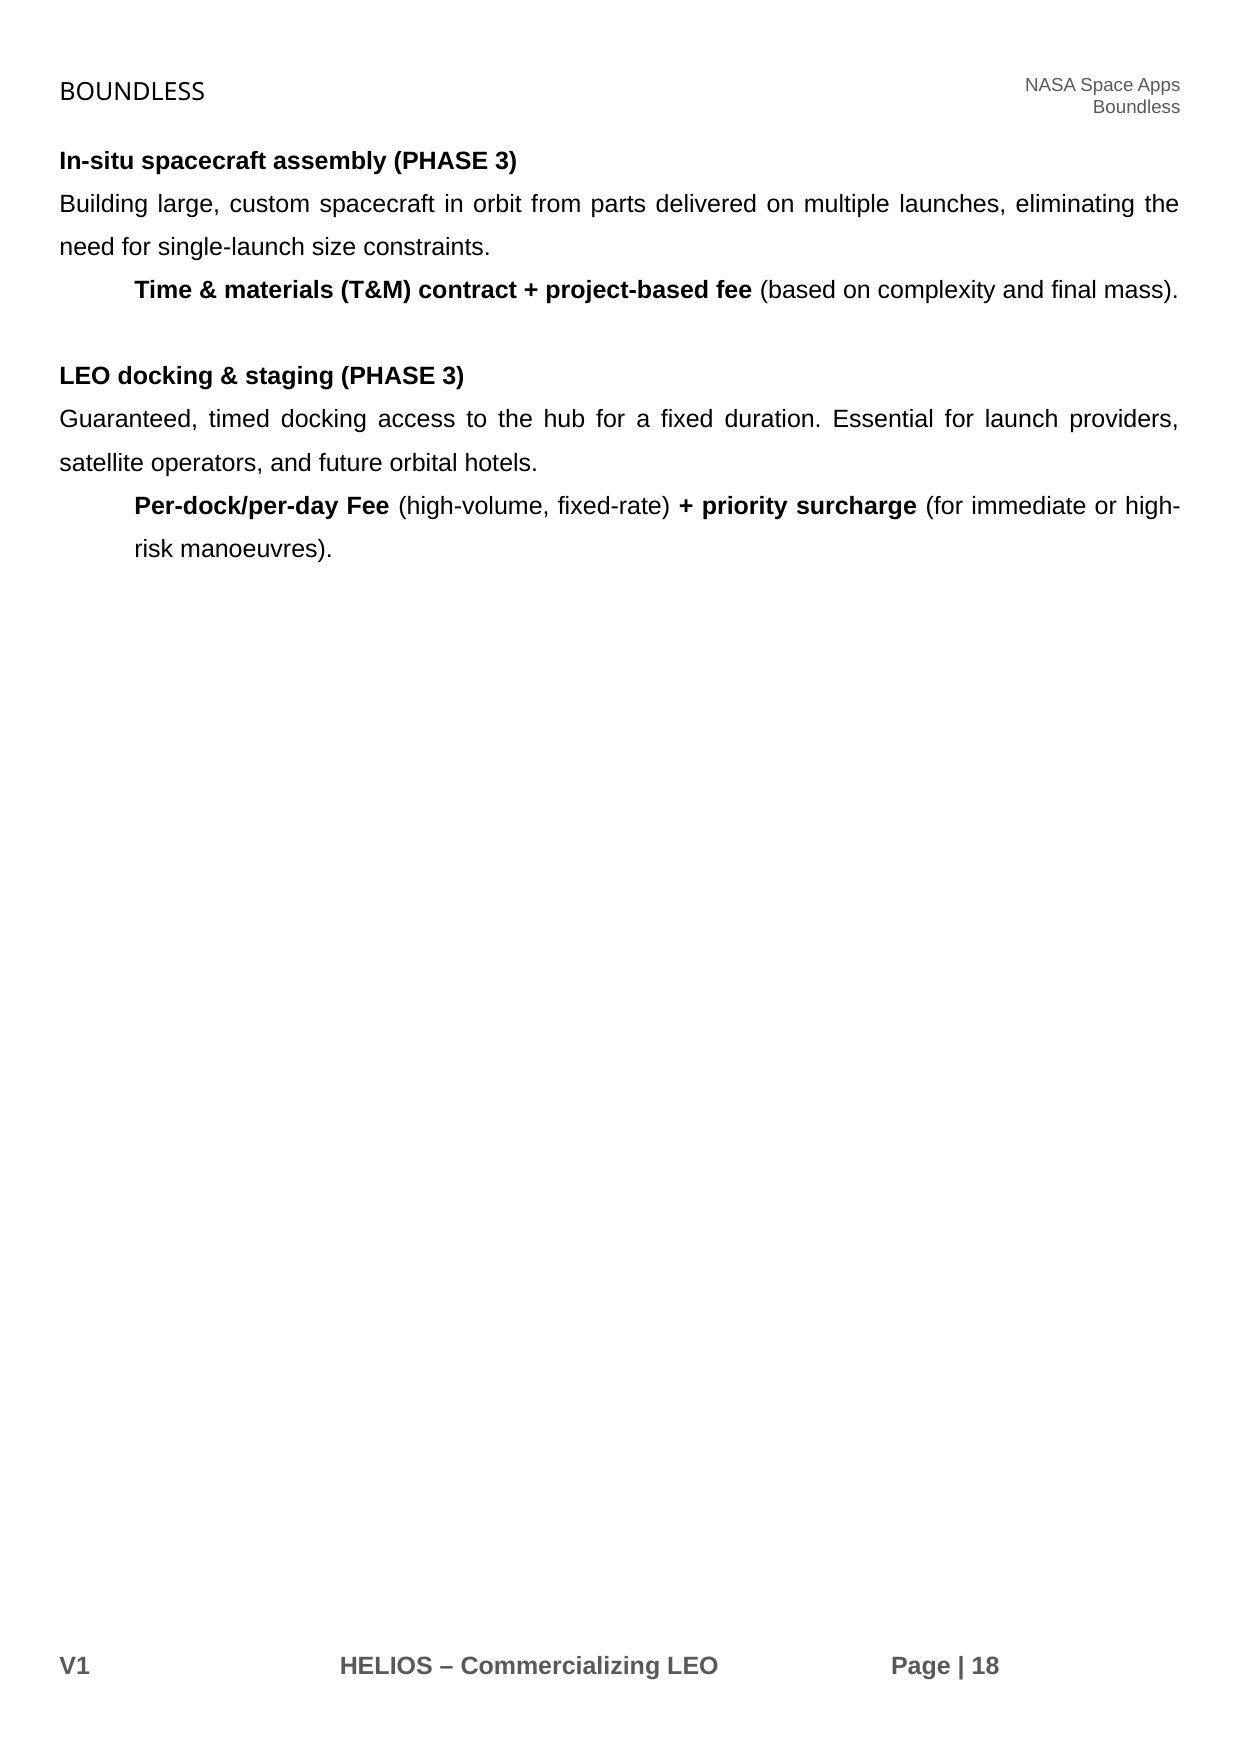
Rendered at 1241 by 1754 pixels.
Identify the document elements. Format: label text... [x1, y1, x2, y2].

text Per-dock/per-day Fee (high-volume, fixed-rate) + priority surcharge (for immediate or high-risk manoeuvres). [134, 491, 1181, 563]
text Building large, custom spacecraft in orbit from parts delivered on multiple launches, eliminating the need for single-launch size constraints. [59, 189, 1181, 261]
text In-situ spacecraft assembly (PHASE 3) [59, 146, 1181, 174]
text Guaranteed, timed docking access to the hub for a fixed duration. Essential for launch providers, satellite operators, and future orbital hotels. [59, 404, 1181, 476]
text LEO docking & staging (PHASE 3) [59, 361, 1181, 390]
text Time & materials (T&M) contract + project-based fee (based on complexity and final mass). [134, 275, 1181, 304]
